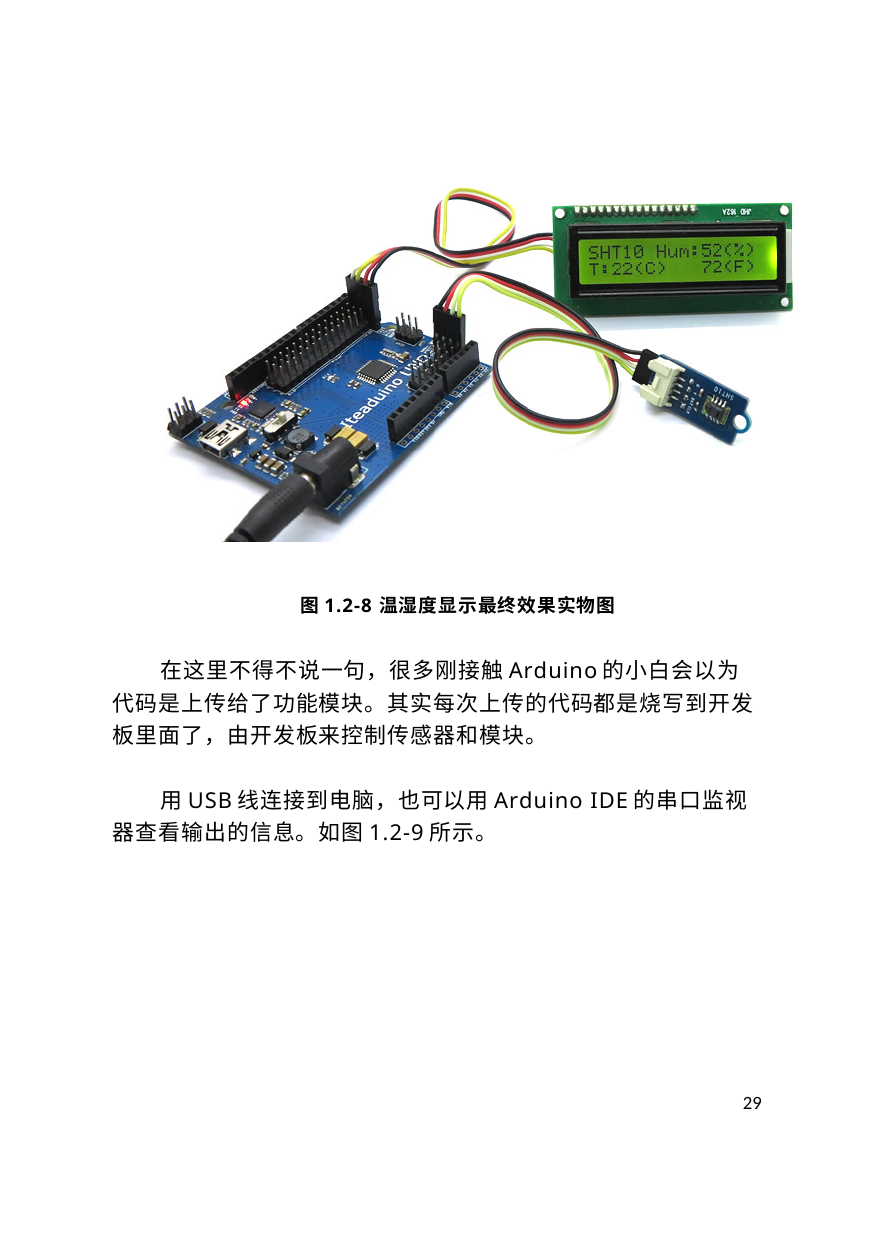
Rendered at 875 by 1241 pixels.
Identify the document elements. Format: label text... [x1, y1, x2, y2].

text 用USB线连接到电脑，也可以用Arduino IDE的串口监视器查看输出的信息。如图1.2-9所示。 [112, 783, 762, 848]
picture [156, 178, 806, 542]
text 在这里不得不说一句，很多刚接触Arduino的小白会以为代码是上传给了功能模块。其实每次上传的代码都是烧写到开发板里面了，由开发板来控制传感器和模块。 [112, 653, 762, 750]
text 图1.2-8 温湿度显示最终效果实物图 [112, 588, 762, 620]
